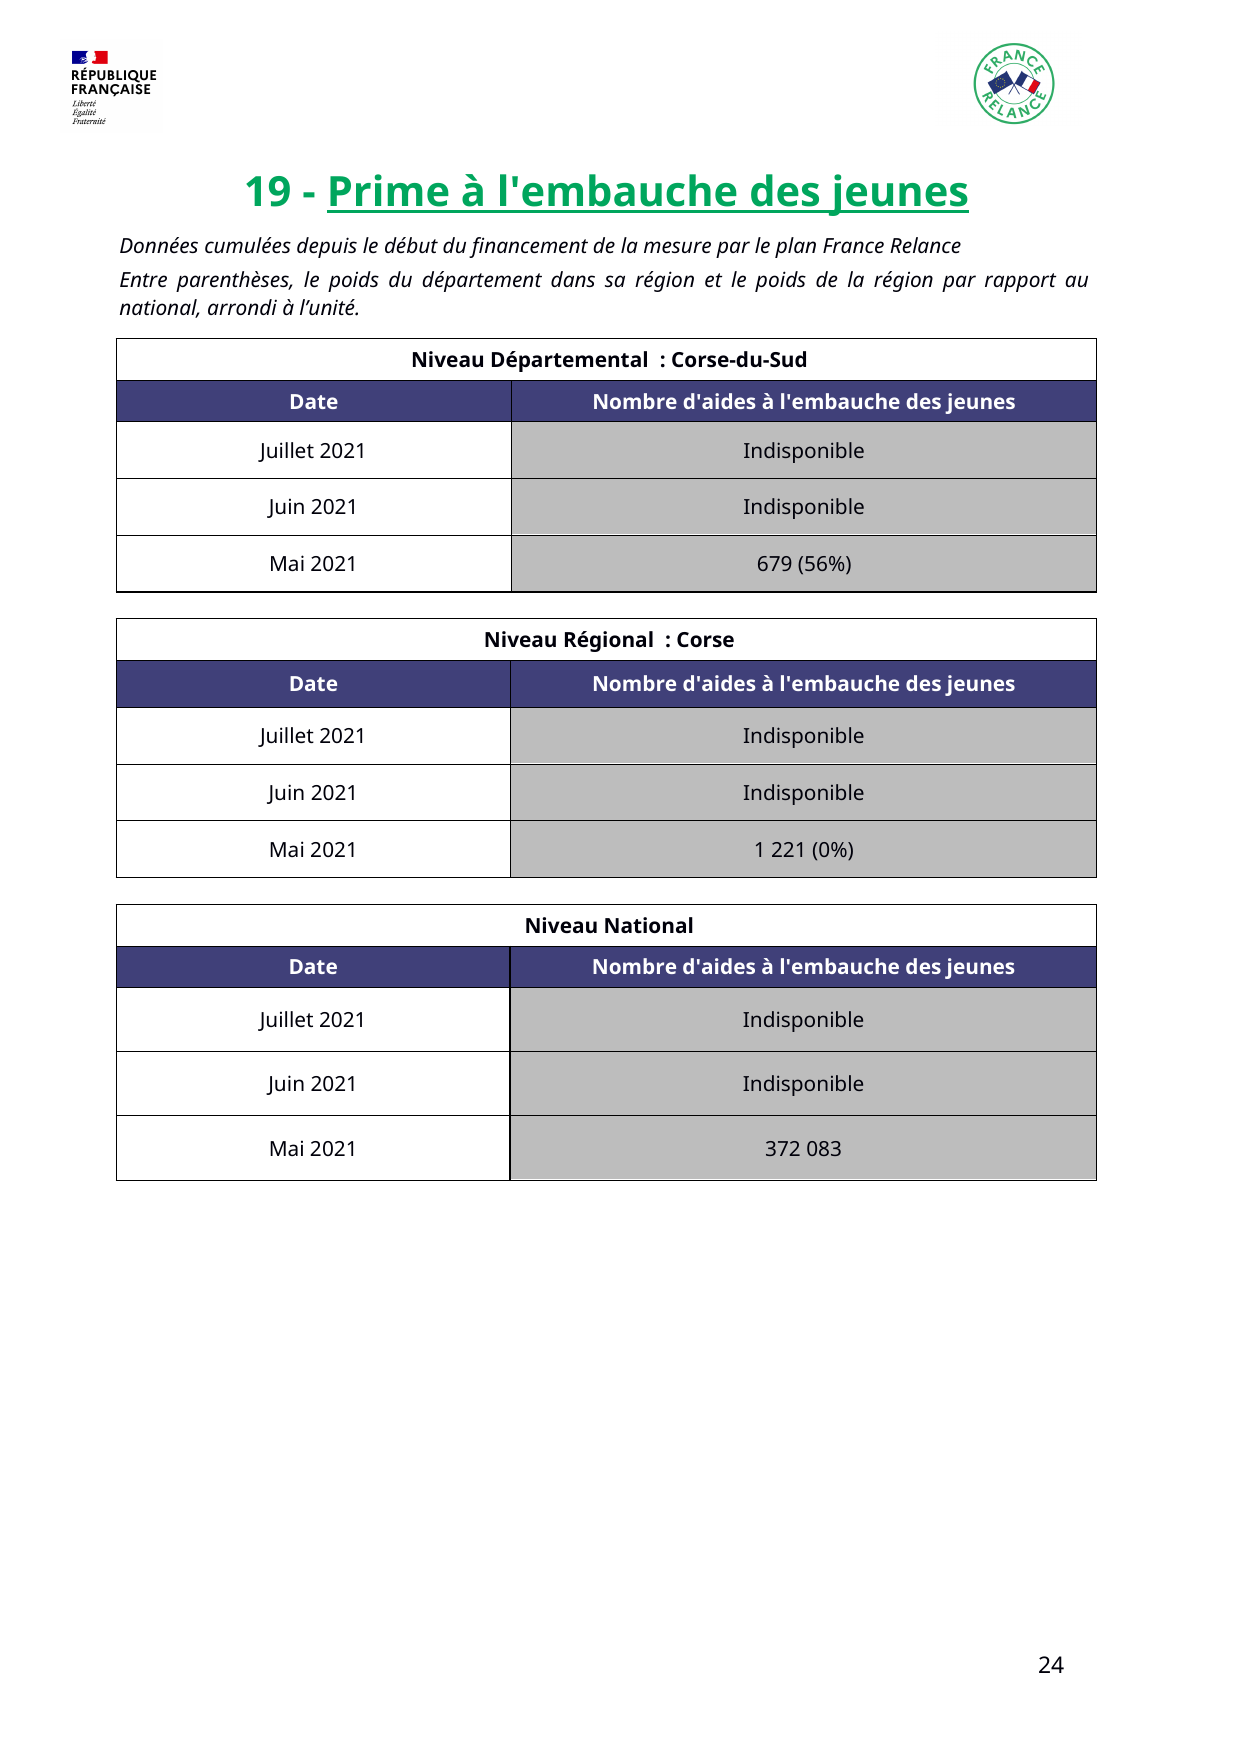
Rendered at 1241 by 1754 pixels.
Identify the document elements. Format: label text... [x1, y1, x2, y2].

text Données cumulées depuis le début du financement de la mesure par le plan France Relance [119, 231, 1094, 260]
table_cell Indisponible [511, 988, 1096, 1051]
table_cell Juin 2021 [117, 479, 511, 534]
table_cell 1 221 (0%) [511, 821, 1096, 877]
table_cell Nombre d'aides à l'embauche des jeunes [511, 661, 1096, 707]
table_cell Mai 2021 [117, 821, 510, 877]
picture [935, 31, 1082, 126]
table_cell Indisponible [512, 479, 1096, 534]
table_cell 679 (56%) [512, 536, 1096, 591]
text Entre parenthèses, le poids du département dans sa région et le poids de la région par rapport au national, arrondi à l’unité. [119, 265, 1094, 322]
table_header Niveau Départemental : Corse-du-Sud [117, 339, 1096, 380]
table_cell Date [117, 661, 510, 707]
table_header Niveau Régional : Corse [117, 619, 1096, 660]
table_cell Juin 2021 [117, 765, 510, 820]
subtitle 19 - Prime à l'embauche des jeunes [119, 162, 1094, 219]
table_cell Juillet 2021 [117, 708, 510, 763]
table_header Niveau National [117, 905, 1096, 946]
table_cell Juin 2021 [117, 1052, 509, 1115]
table_cell Mai 2021 [117, 536, 511, 591]
table_cell Juillet 2021 [117, 422, 511, 478]
picture [60, 39, 164, 133]
table_cell Nombre d'aides à l'embauche des jeunes [512, 381, 1096, 421]
table_cell Indisponible [512, 422, 1096, 478]
table_cell Indisponible [511, 1052, 1096, 1115]
table_cell Indisponible [511, 708, 1096, 763]
table_cell Date [117, 947, 509, 987]
table_cell Nombre d'aides à l'embauche des jeunes [511, 947, 1096, 987]
table_cell Indisponible [511, 765, 1096, 820]
table_cell Mai 2021 [117, 1116, 509, 1179]
table_cell Date [117, 381, 511, 421]
table_cell Juillet 2021 [117, 988, 509, 1051]
table_cell 372 083 [511, 1116, 1096, 1179]
